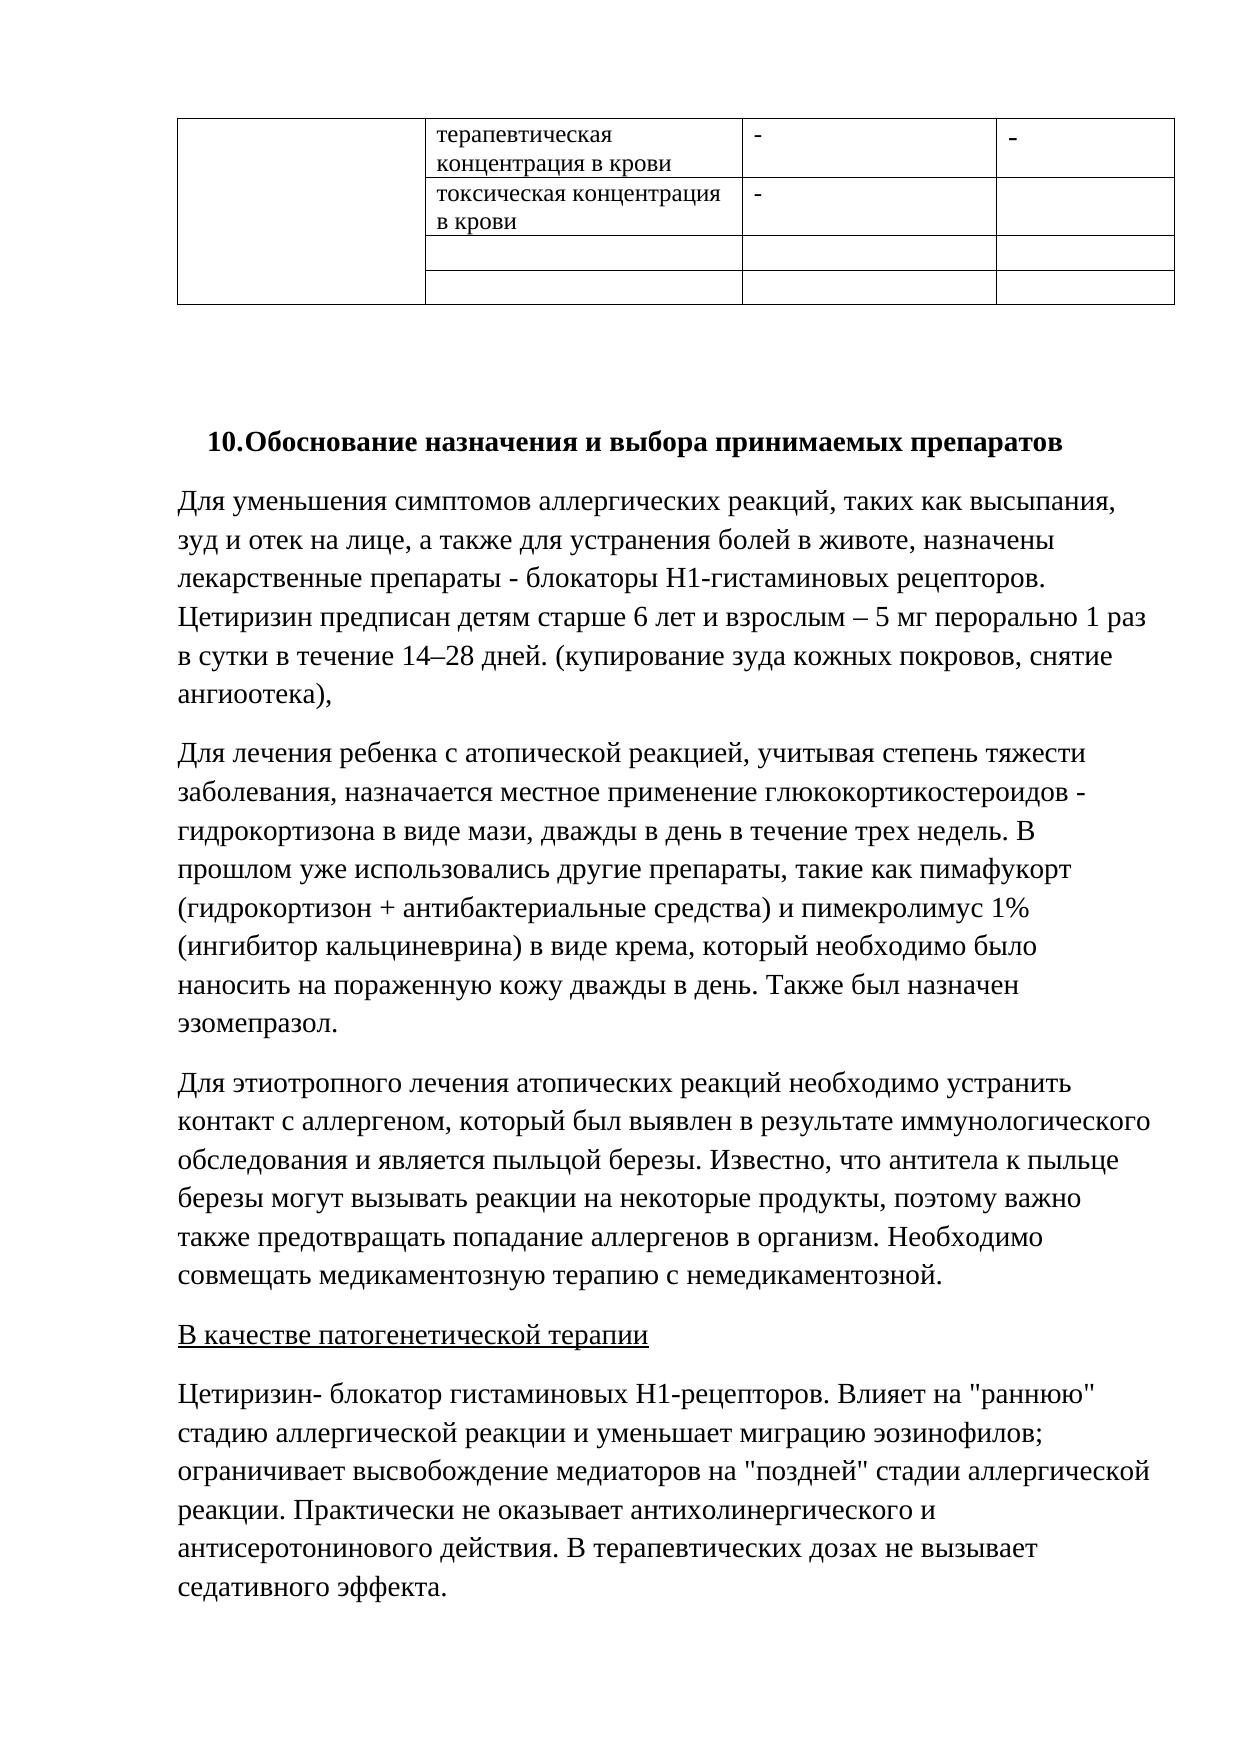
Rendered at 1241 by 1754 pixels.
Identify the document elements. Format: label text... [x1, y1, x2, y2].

table_cell [997, 271, 1174, 304]
table_cell [426, 236, 742, 270]
table_cell [997, 178, 1174, 235]
table_cell токсическая концентрация в крови [426, 178, 742, 235]
table_cell [743, 271, 996, 304]
table_cell [743, 236, 996, 270]
table_cell [997, 236, 1174, 270]
text В качестве патогенетической терапии [177, 1317, 1152, 1350]
list Обоснование назначения и выбора принимаемых препаратов [207, 424, 1152, 458]
text Для уменьшения симптомов аллергических реакций, таких как высыпания, зуд и отек на лице, а также для устранения болей в животе, назначены лекарственные препараты - блокаторы Н1-гистаминовых рецепторов. Цетиризин предписан детям старше 6 лет и взрослым – 5 мг перорально 1 раз в сутки в течение 14–28 дней. (купирование зуда кожных покровов, снятие ангиоотека), [177, 483, 1152, 710]
table_cell терапевтическая концентрация в крови [426, 119, 742, 177]
table_cell - [743, 119, 996, 177]
table_cell - [997, 119, 1174, 177]
text Для этиотропного лечения атопических реакций необходимо устранить контакт с аллергеном, который был выявлен в результате иммунологического обследования и является пыльцой березы. Известно, что антитела к пыльце березы могут вызывать реакции на некоторые продукты, поэтому важно также предотвращать попадание аллергенов в организм. Необходимо совмещать медикаментозную терапию с немедикаментозной. [177, 1065, 1152, 1291]
table_cell [426, 271, 742, 304]
text Цетиризин- блокатор гистаминовых H1-рецепторов. Влияет на "раннюю" стадию аллергической реакции и уменьшает миграцию эозинофилов; ограничивает высвобождение медиаторов на "поздней" стадии аллергической реакции. Практически не оказывает антихолинергического и антисеротонинового действия. В терапевтических дозах не вызывает седативного эффекта. [177, 1376, 1152, 1602]
table_cell - [743, 178, 996, 235]
text Для лечения ребенка с атопической реакцией, учитывая степень тяжести заболевания, назначается местное применение глюкокортикостероидов - гидрокортизона в виде мази, дважды в день в течение трех недель. В прошлом уже использовались другие препараты, такие как пимафукорт (гидрокортизон + антибактериальные средства) и пимекролимус 1% (ингибитор кальциневрина) в виде крема, который необходимо было наносить на пораженную кожу дважды в день. Также был назначен эзомепразол. [177, 736, 1152, 1039]
